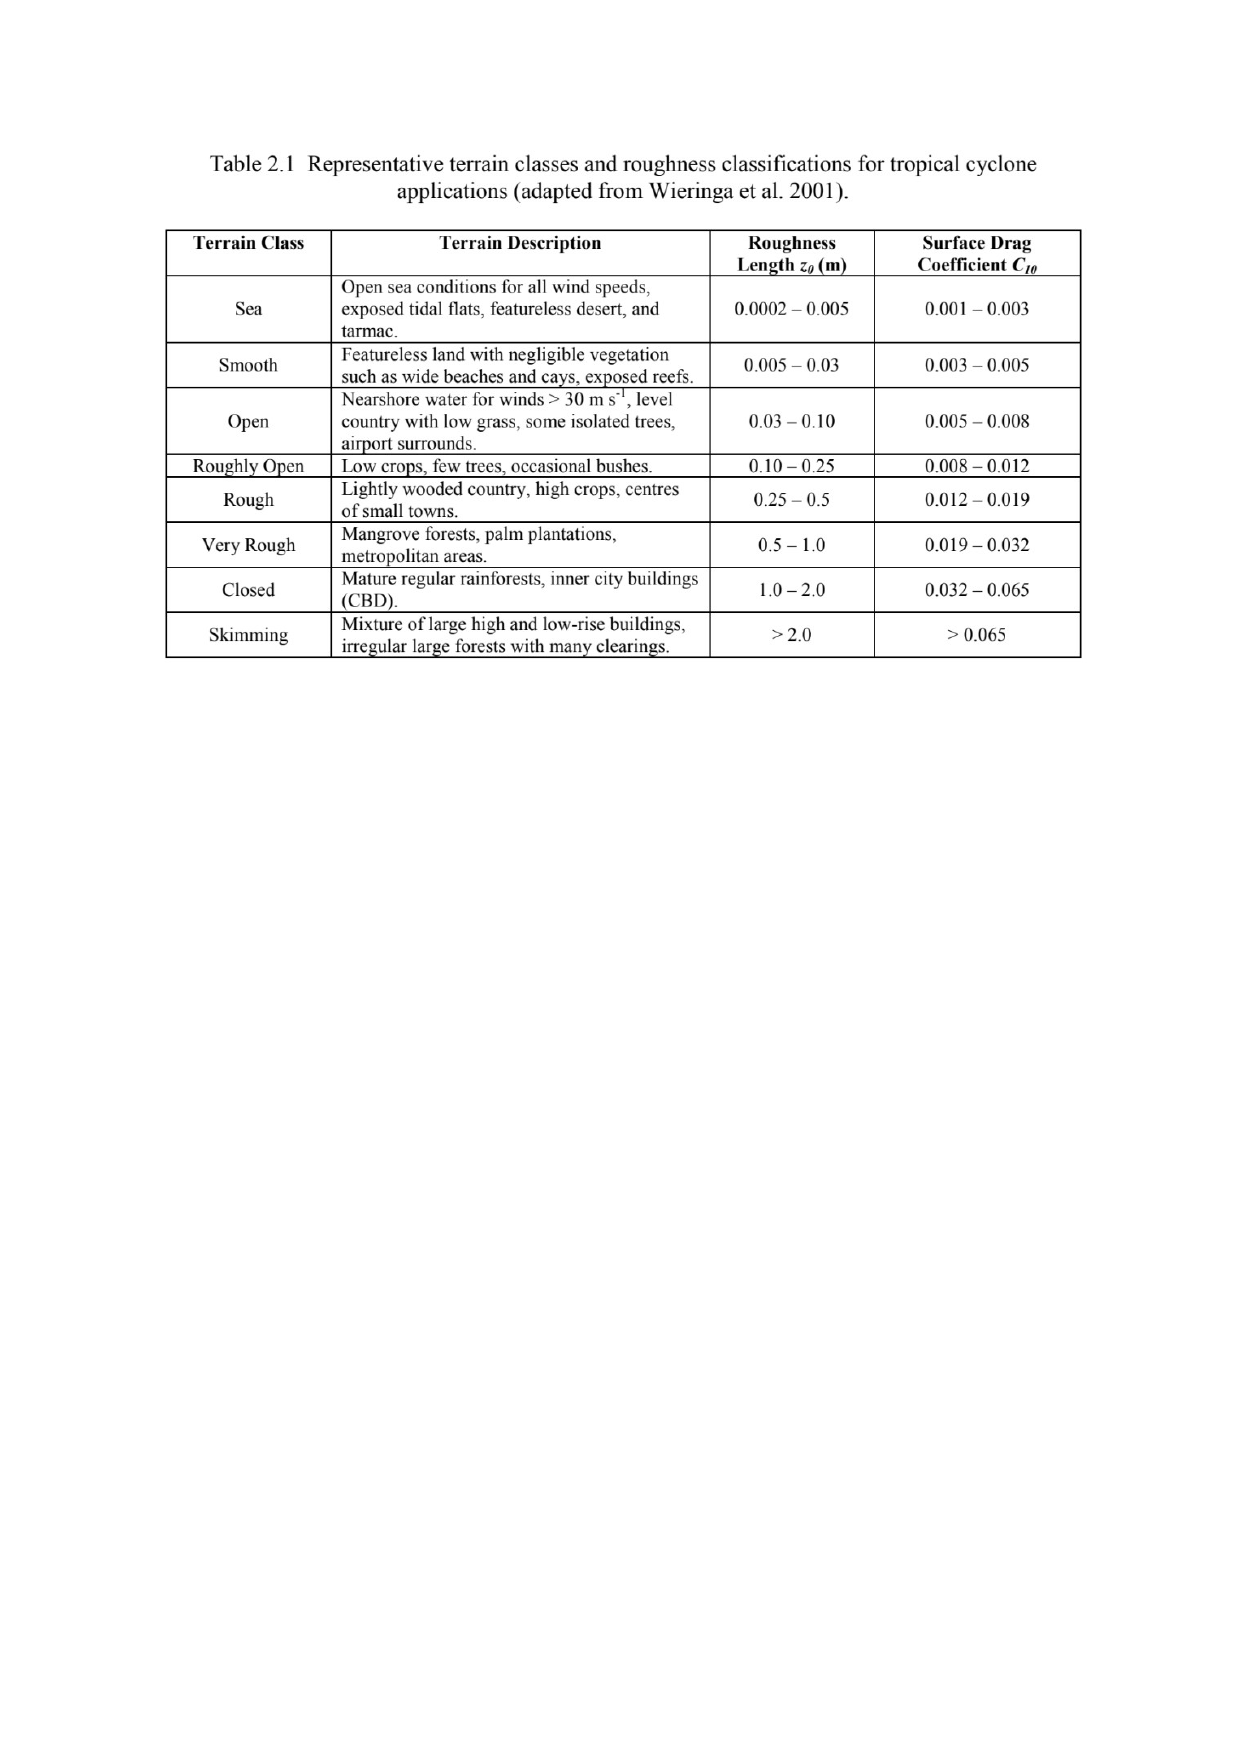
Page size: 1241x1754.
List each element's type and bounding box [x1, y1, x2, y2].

picture [150, 150, 1091, 663]
